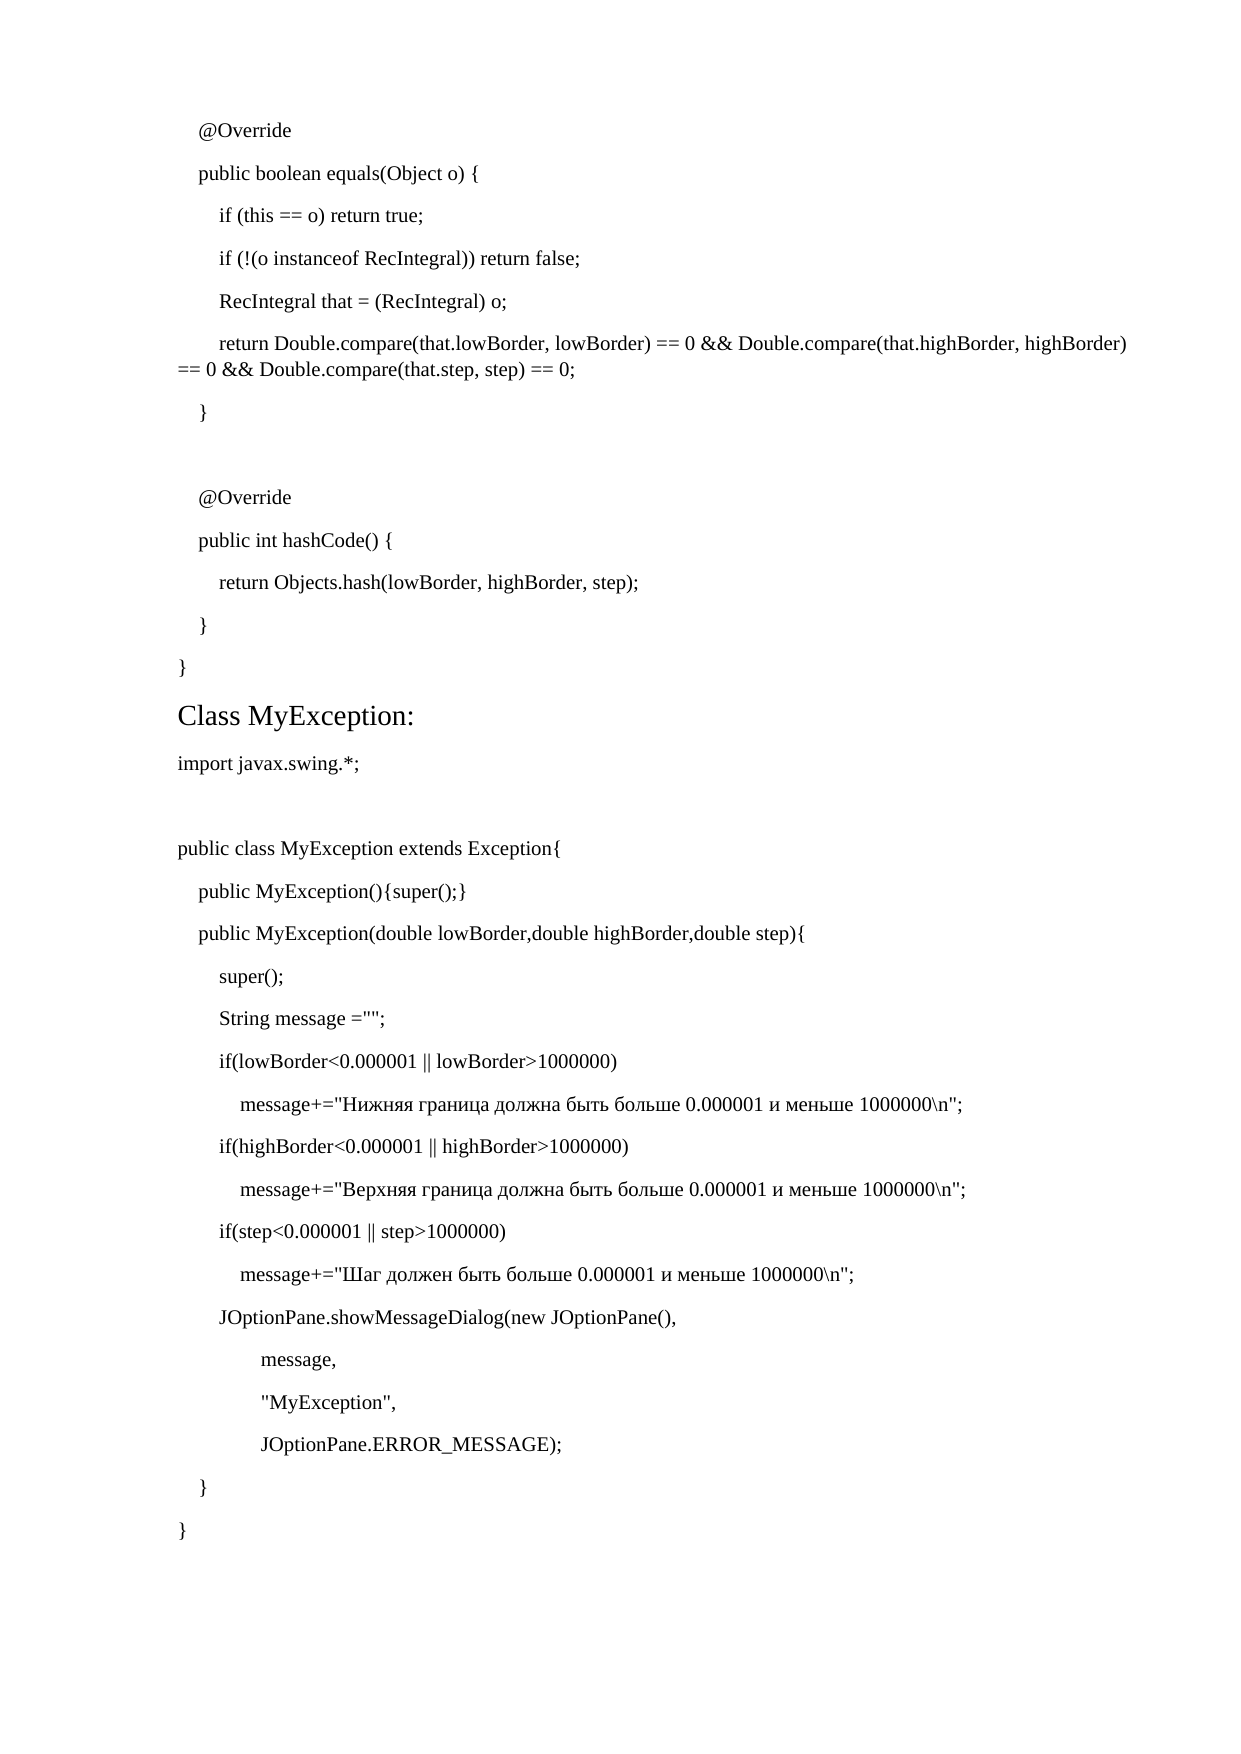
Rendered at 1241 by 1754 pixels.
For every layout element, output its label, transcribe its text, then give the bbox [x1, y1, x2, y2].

text message, [177, 1347, 1152, 1371]
text } [177, 1518, 1152, 1542]
text } [177, 400, 1152, 424]
text super(); [177, 964, 1152, 988]
text public int hashCode() { [177, 527, 1152, 552]
text if (this == o) return true; [177, 203, 1152, 227]
text if(step<0.000001 || step>1000000) [177, 1219, 1152, 1243]
text JOptionPane.ERROR_MESSAGE); [177, 1432, 1152, 1456]
text message+="Шаг должен быть больше 0.000001 и меньше 1000000\n"; [177, 1262, 1152, 1286]
text public class MyException extends Exception{ [177, 836, 1152, 860]
text String message =""; [177, 1006, 1152, 1030]
text public MyException(){super();} [177, 878, 1152, 903]
text @Override [177, 118, 1152, 142]
text if(lowBorder<0.000001 || lowBorder>1000000) [177, 1049, 1152, 1073]
text import javax.swing.*; [177, 751, 1152, 775]
text return Objects.hash(lowBorder, highBorder, step); [177, 570, 1152, 594]
text @Override [177, 485, 1152, 509]
text } [177, 655, 1152, 679]
text } [177, 613, 1152, 637]
text message+="Нижняя граница должна быть больше 0.000001 и меньше 1000000\n"; [177, 1092, 1152, 1116]
text if(highBorder<0.000001 || highBorder>1000000) [177, 1134, 1152, 1158]
text public boolean equals(Object o) { [177, 161, 1152, 185]
text public MyException(double lowBorder,double highBorder,double step){ [177, 921, 1152, 945]
text RecIntegral that = (RecIntegral) o; [177, 288, 1152, 313]
text message+="Верхняя граница должна быть больше 0.000001 и меньше 1000000\n"; [177, 1177, 1152, 1201]
text Class MyException: [177, 698, 1152, 731]
text if (!(o instanceof RecIntegral)) return false; [177, 246, 1152, 270]
text return Double.compare(that.lowBorder, lowBorder) == 0 && Double.compare(that.highBorder, highBorder) == 0 && Double.compare(that.step, step) == 0; [177, 331, 1152, 381]
text "MyException", [177, 1390, 1152, 1414]
text JOptionPane.showMessageDialog(new JOptionPane(), [177, 1304, 1152, 1329]
text } [177, 1475, 1152, 1499]
